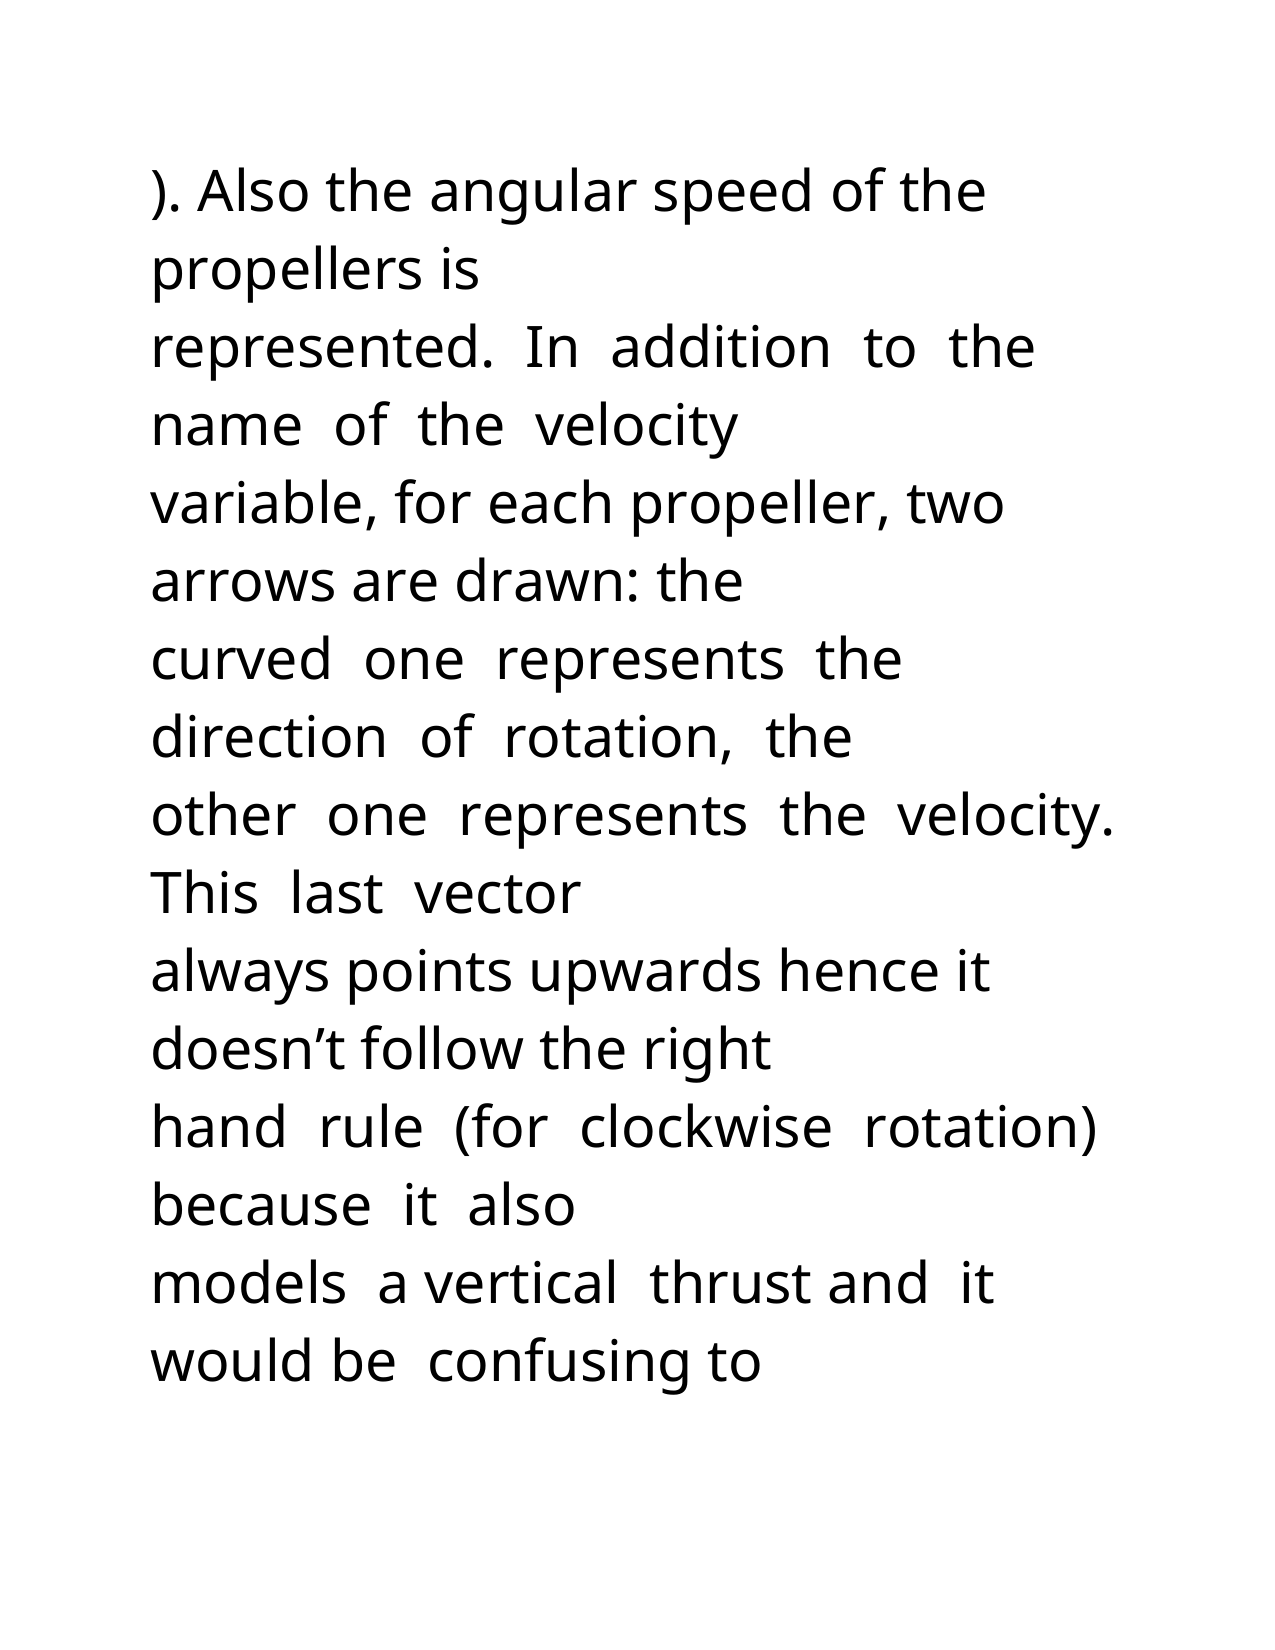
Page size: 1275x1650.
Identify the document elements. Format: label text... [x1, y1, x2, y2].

text other one represents the velocity. This last vector [150, 774, 1125, 930]
text always points upwards hence it doesn’t follow the right [150, 930, 1125, 1086]
text curved one represents the direction of rotation, the [150, 618, 1125, 774]
text models a vertical thrust and it would be confusing to [150, 1242, 1125, 1398]
text variable, for each propeller, two arrows are drawn: the [150, 462, 1125, 618]
text represented. In addition to the name of the velocity [150, 306, 1125, 462]
text ). Also the angular speed of the propellers is [150, 150, 1125, 306]
text hand rule (for clockwise rotation) because it also [150, 1086, 1125, 1242]
